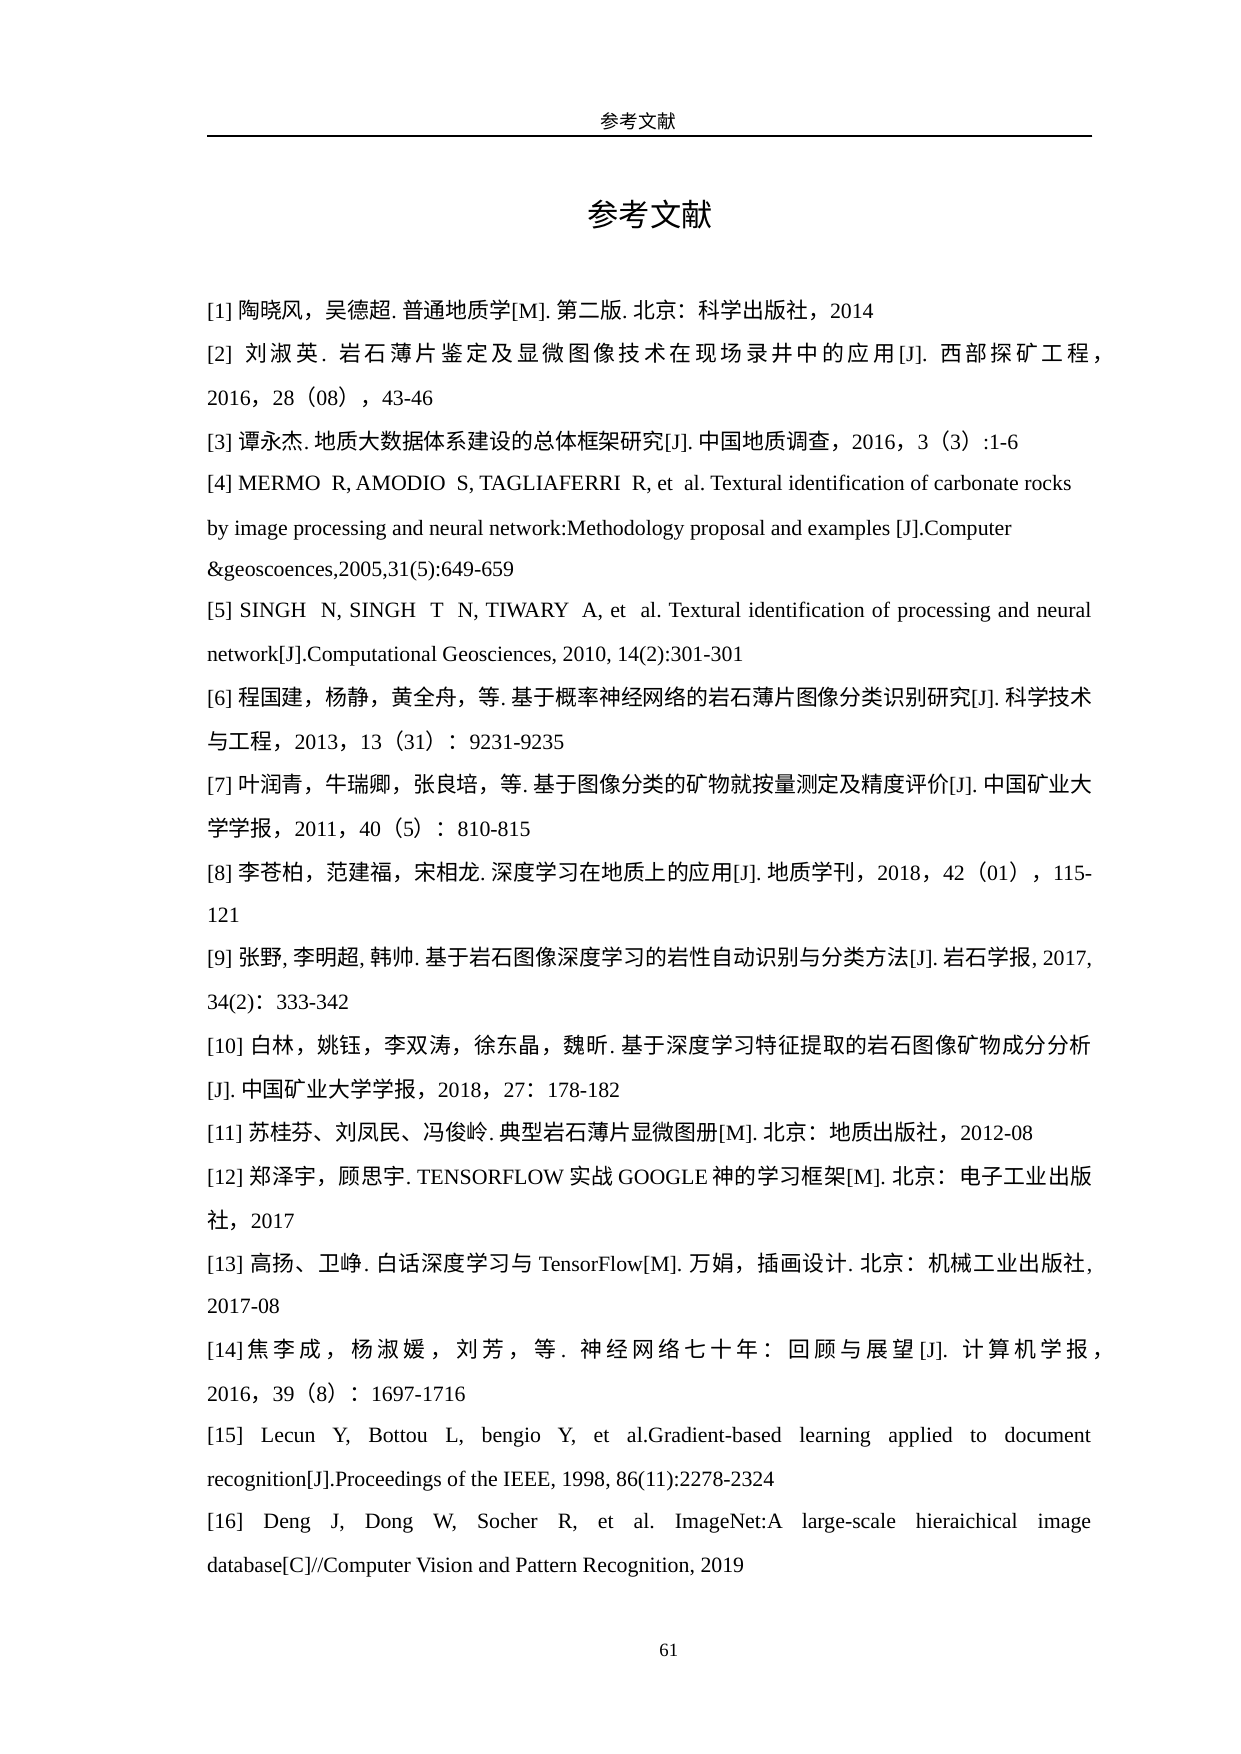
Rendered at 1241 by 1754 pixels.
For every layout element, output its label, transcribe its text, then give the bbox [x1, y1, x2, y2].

text [6] 程国建，杨静，黄全舟，等. 基于概率神经网络的岩石薄片图像分类识别研究[J]. 科学技术与工程，2013，13（31）：9231-9235 [207, 678, 1092, 757]
text [1] 陶晓风，吴德超. 普通地质学[M]. 第二版. 北京：科学出版社，2014 [207, 292, 1092, 326]
text [13] 高扬、卫峥. 白话深度学习与TensorFlow[M]. 万娟，插画设计. 北京：机械工业出版社, 2017-08 [207, 1245, 1092, 1323]
text [11] 苏桂芬、刘凤民、冯俊岭. 典型岩石薄片显微图册[M]. 北京：地质出版社，2012-08 [207, 1114, 1092, 1148]
text [15] Lecun Y, Bottou L, bengio Y, et al.Gradient-based learning applied to document recognition[J].Proceedings of the IEEE, 1998, 86(11):2278-2324 [207, 1418, 1092, 1496]
text [8] 李苍柏，范建福，宋相龙. 深度学习在地质上的应用[J]. 地质学刊，2018，42（01），115-121 [207, 853, 1092, 932]
subtitle 参考文献 [207, 178, 1092, 246]
text [7] 叶润青，牛瑞卿，张良培，等. 基于图像分类的矿物就按量测定及精度评价[J]. 中国矿业大学学报，2011，40（5）：810-815 [207, 766, 1092, 844]
text [10] 白林，姚钰，李双涛，徐东晶，魏昕. 基于深度学习特征提取的岩石图像矿物成分分析[J]. 中国矿业大学学报，2018，27：178-182 [207, 1027, 1092, 1104]
text &geoscoences,2005,31(5):649-659 [207, 552, 1092, 586]
text [3] 谭永杰. 地质大数据体系建设的总体框架研究[J]. 中国地质调查，2016，3（3）:1-6 [207, 423, 1092, 457]
text [4] MERMO R, AMODIO S, TAGLIAFERRI R, et al. Textural identification of carbonate rocks by image processing and neural network:Methodology proposal and examples [J].Computer [207, 466, 1092, 544]
text [14]焦李成，杨淑媛，刘芳，等. 神经网络七十年：回顾与展望[J]. 计算机学报，2016，39（8）：1697-1716 [207, 1331, 1092, 1408]
text [2] 刘淑英. 岩石薄片鉴定及显微图像技术在现场录井中的应用[J]. 西部探矿工程，2016，28（08），43-46 [207, 335, 1092, 413]
text [9] 张野, 李明超, 韩帅. 基于岩石图像深度学习的岩性自动识别与分类方法[J]. 岩石学报, 2017, 34(2)：333-342 [207, 939, 1092, 1017]
text [16] Deng J, Dong W, Socher R, et al. ImageNet:A large-scale hieraichical image database[C]//Computer Vision and Pattern Recognition, 2019 [207, 1503, 1092, 1582]
text [12] 郑泽宇，顾思宇. TENSORFLOW实战GOOGLE神的学习框架[M]. 北京：电子工业出版社，2017 [207, 1157, 1092, 1236]
text [5] SINGH N, SINGH T N, TIWARY A, et al. Textural identification of processing and neural network[J].Computational Geosciences, 2010, 14(2):301-301 [207, 593, 1092, 671]
